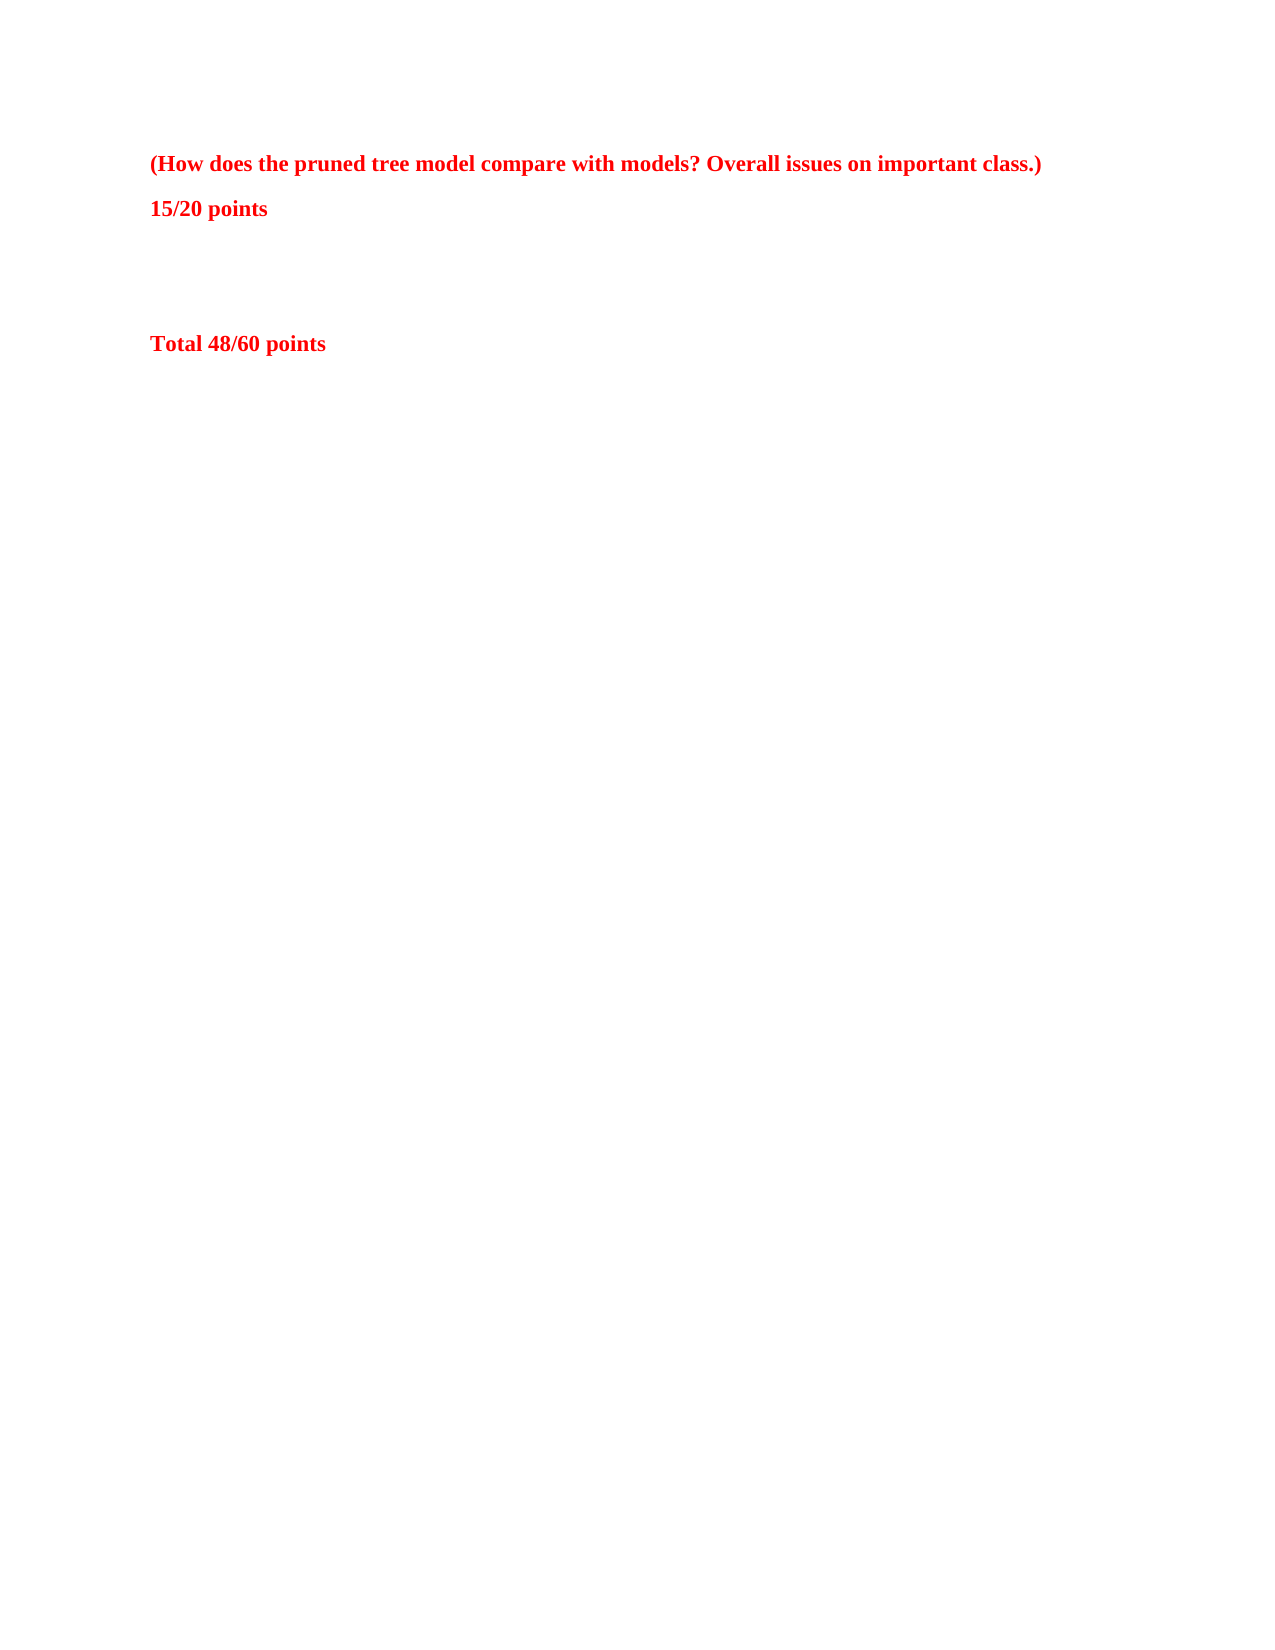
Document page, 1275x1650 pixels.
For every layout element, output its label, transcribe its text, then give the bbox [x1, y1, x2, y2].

text (How does the pruned tree model compare with models? Overall issues on important class.) [150, 150, 1125, 176]
text 15/20 points [150, 195, 1125, 221]
text Total 48/60 points [150, 330, 1125, 357]
